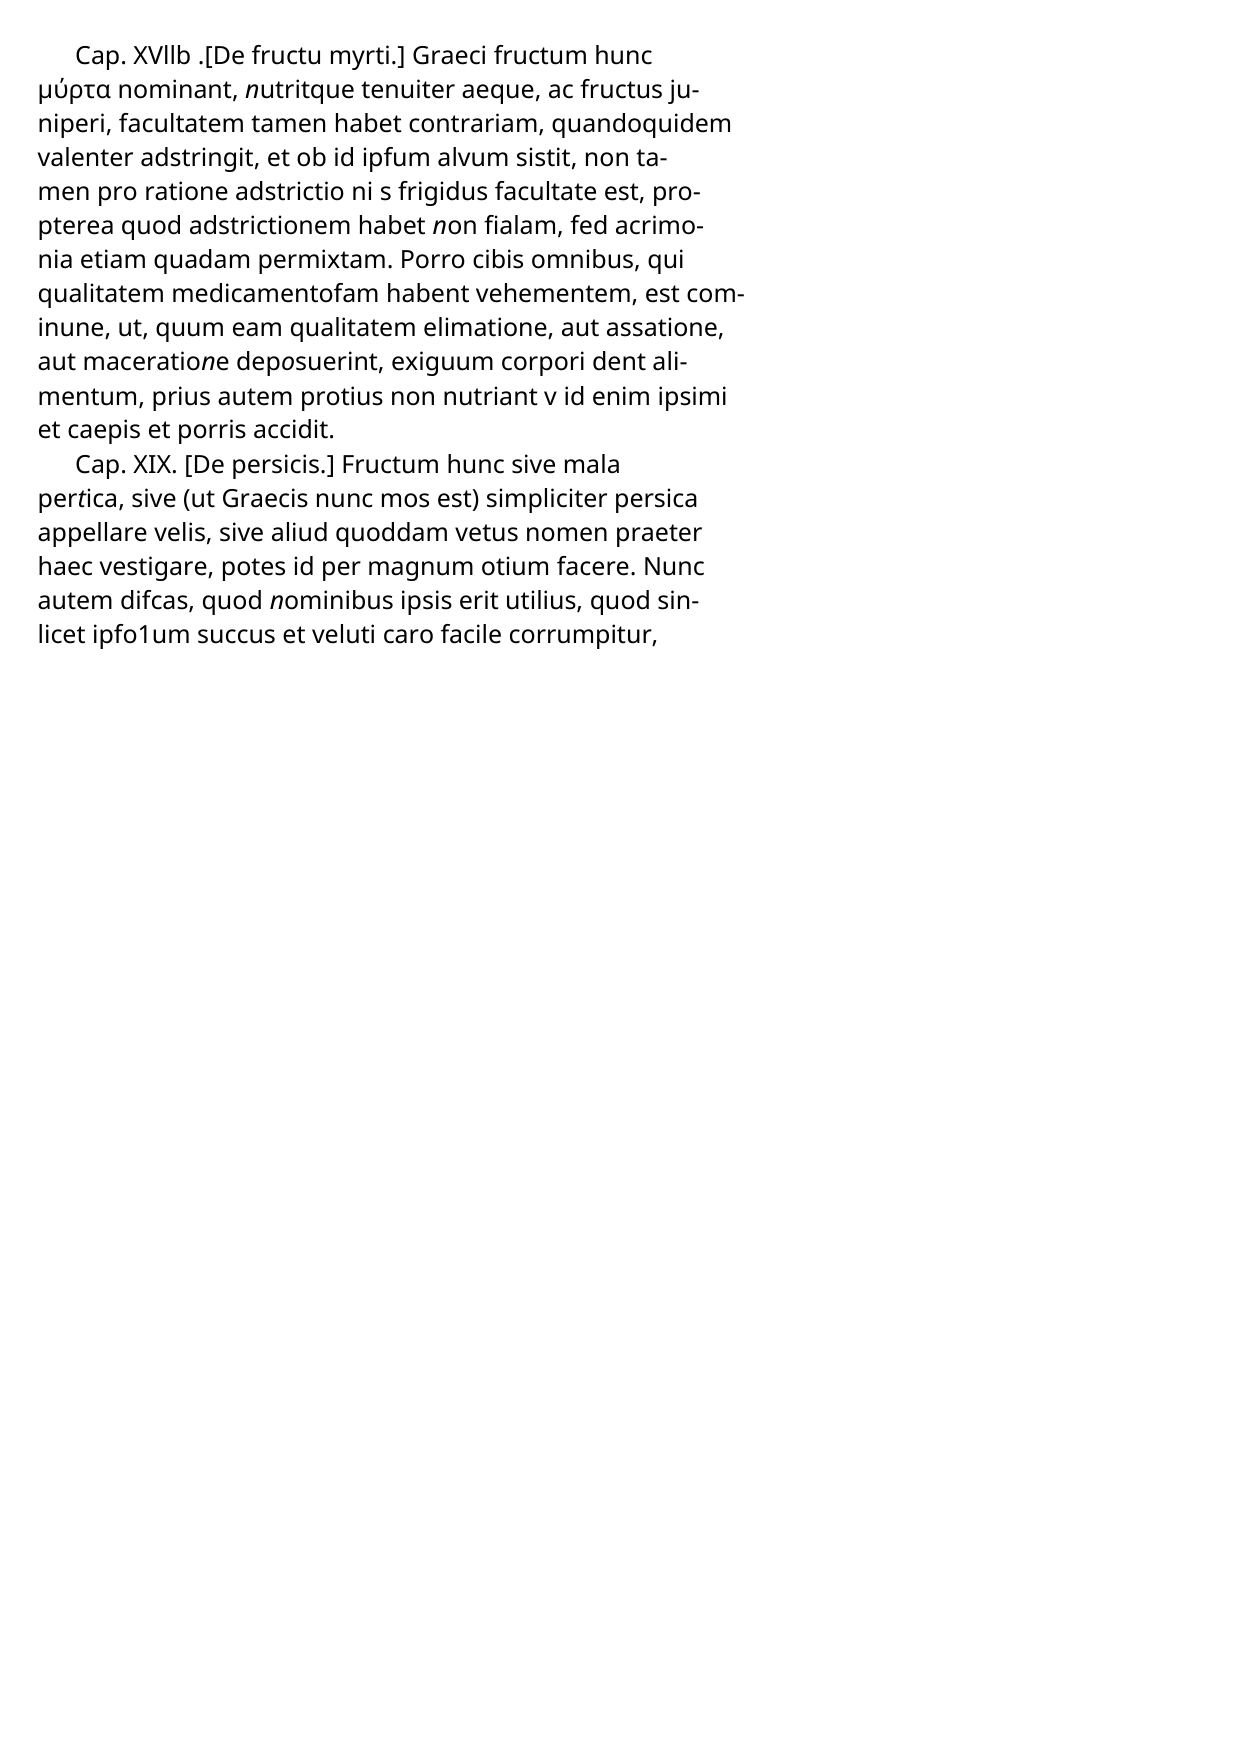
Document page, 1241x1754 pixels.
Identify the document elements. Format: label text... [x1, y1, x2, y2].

text Cap. XIX. [De persicis.] Fructum hunc sive mala pertica, sive (ut Graecis nunc mos est) simpliciter persica appellare velis, sive aliud quoddam vetus nomen praeter haec vestigare, potes id per magnum otium facere. Nunc autem difcas, quod nominibus ipsis erit utilius, quod sin- licet ipfo1um succus et veluti caro facile corrumpitur, [37, 446, 1203, 651]
text Cap. XVllb .[De fructu myrti.] Graeci fructum hunc μύρτα nominant, nutritque tenuiter aeque, ac fructus ju- niperi, facultatem tamen habet contrariam, quandoquidem valenter adstringit, et ob id ipfum alvum sistit, non ta- men pro ratione adstrictio ni s frigidus facultate est, pro- pterea quod adstrictionem habet non fialam, fed acrimo- nia etiam quadam permixtam. Porro cibis omnibus, qui qualitatem medicamentofam habent vehementem, est com- inune, ut, quum eam qualitatem elimatione, aut assatione, aut maceratione deposuerint, exiguum corpori dent ali- mentum, prius autem protius non nutriant v id enim ipsimi et caepis et porris accidit. [37, 37, 1203, 446]
